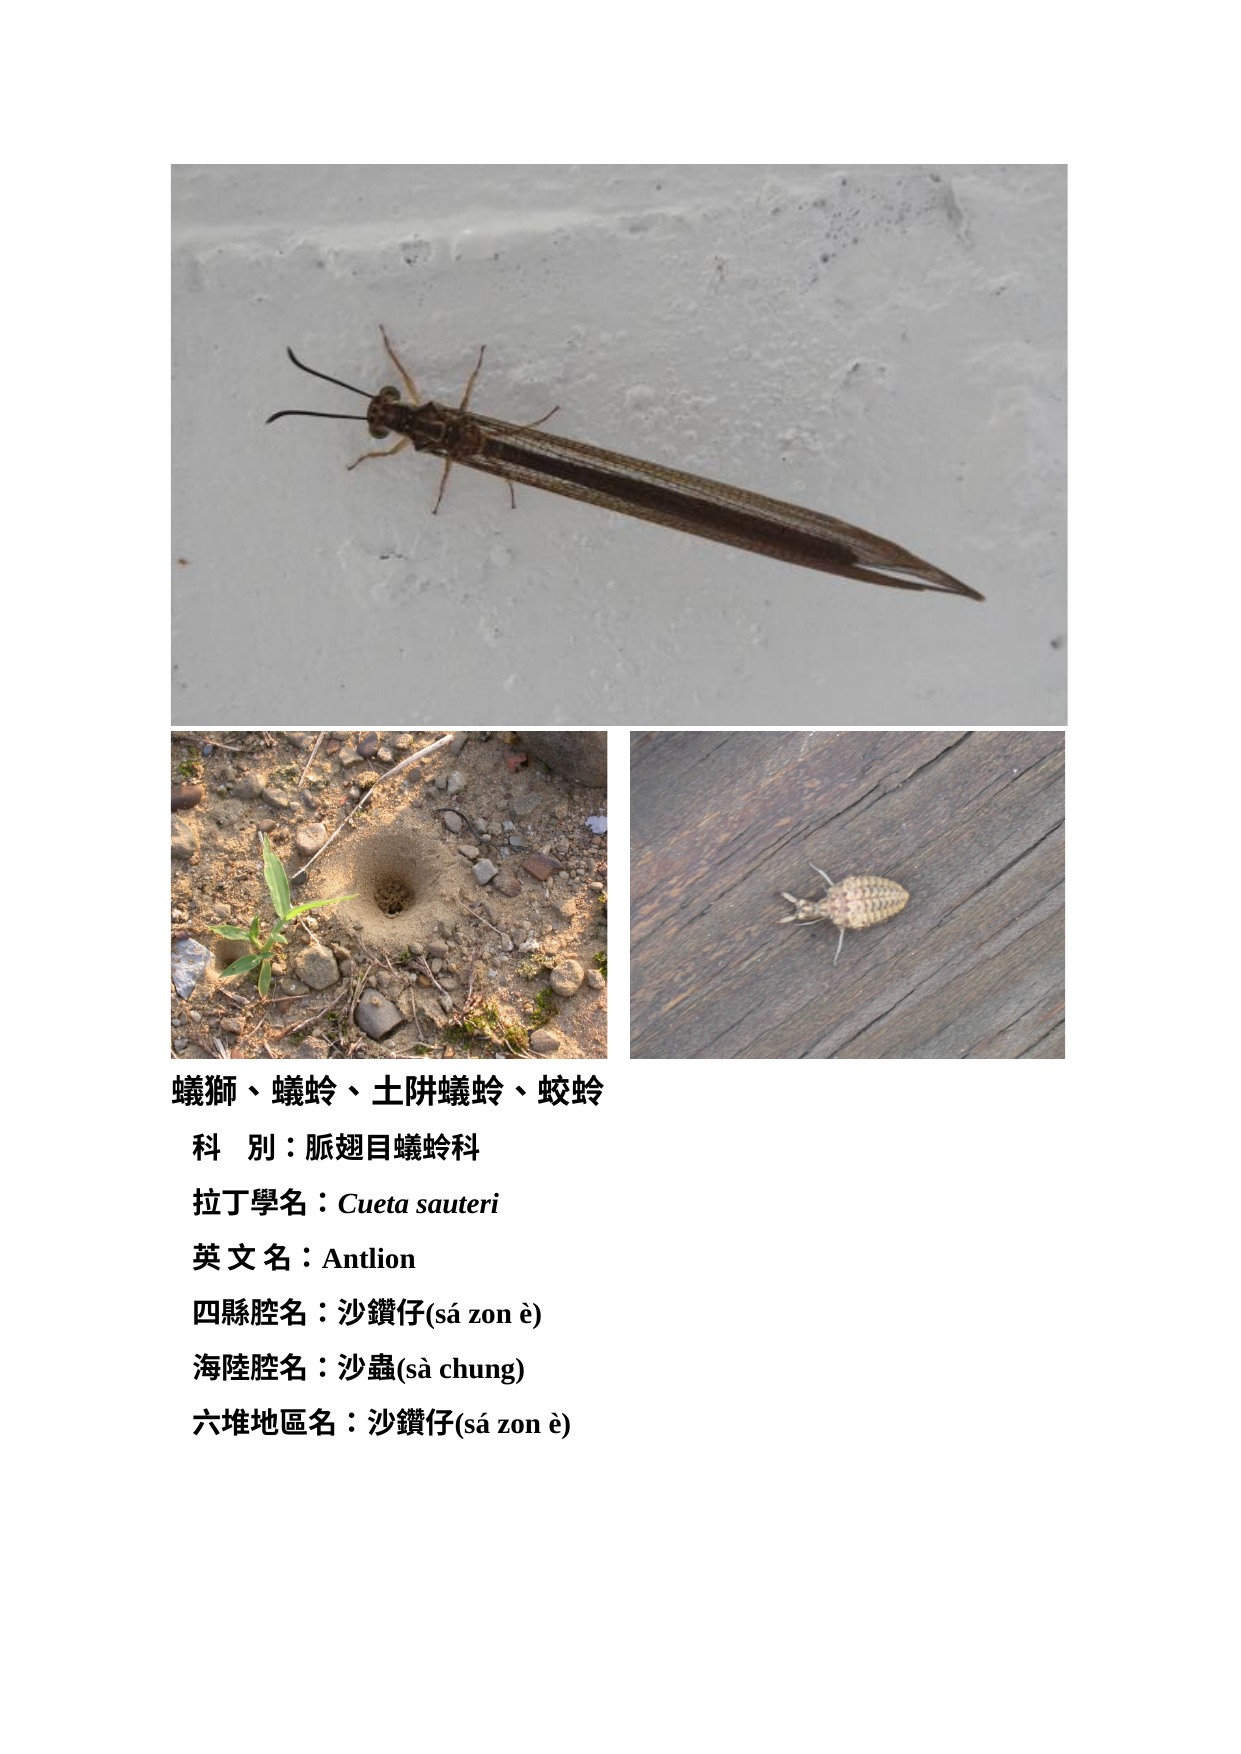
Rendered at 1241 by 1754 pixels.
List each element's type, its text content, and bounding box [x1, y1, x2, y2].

picture [630, 731, 1066, 1059]
table_header [160, 165, 1078, 731]
table_cell 蟻獅、蟻蛉、土阱蟻蛉、蛟蛉 科 別：脈翅目蟻蛉科 拉丁學名：Cueta sauteri 英 文 名：Antlion 四縣腔名：沙鑽仔(sá zon è) 海陸腔名：沙蟲(sà chung) 六堆地區名：沙鑽仔(sá zon è) [160, 1065, 1078, 1449]
table_cell [619, 731, 1078, 1064]
picture [170, 731, 608, 1059]
picture [170, 164, 1068, 726]
table_cell [160, 731, 619, 1064]
